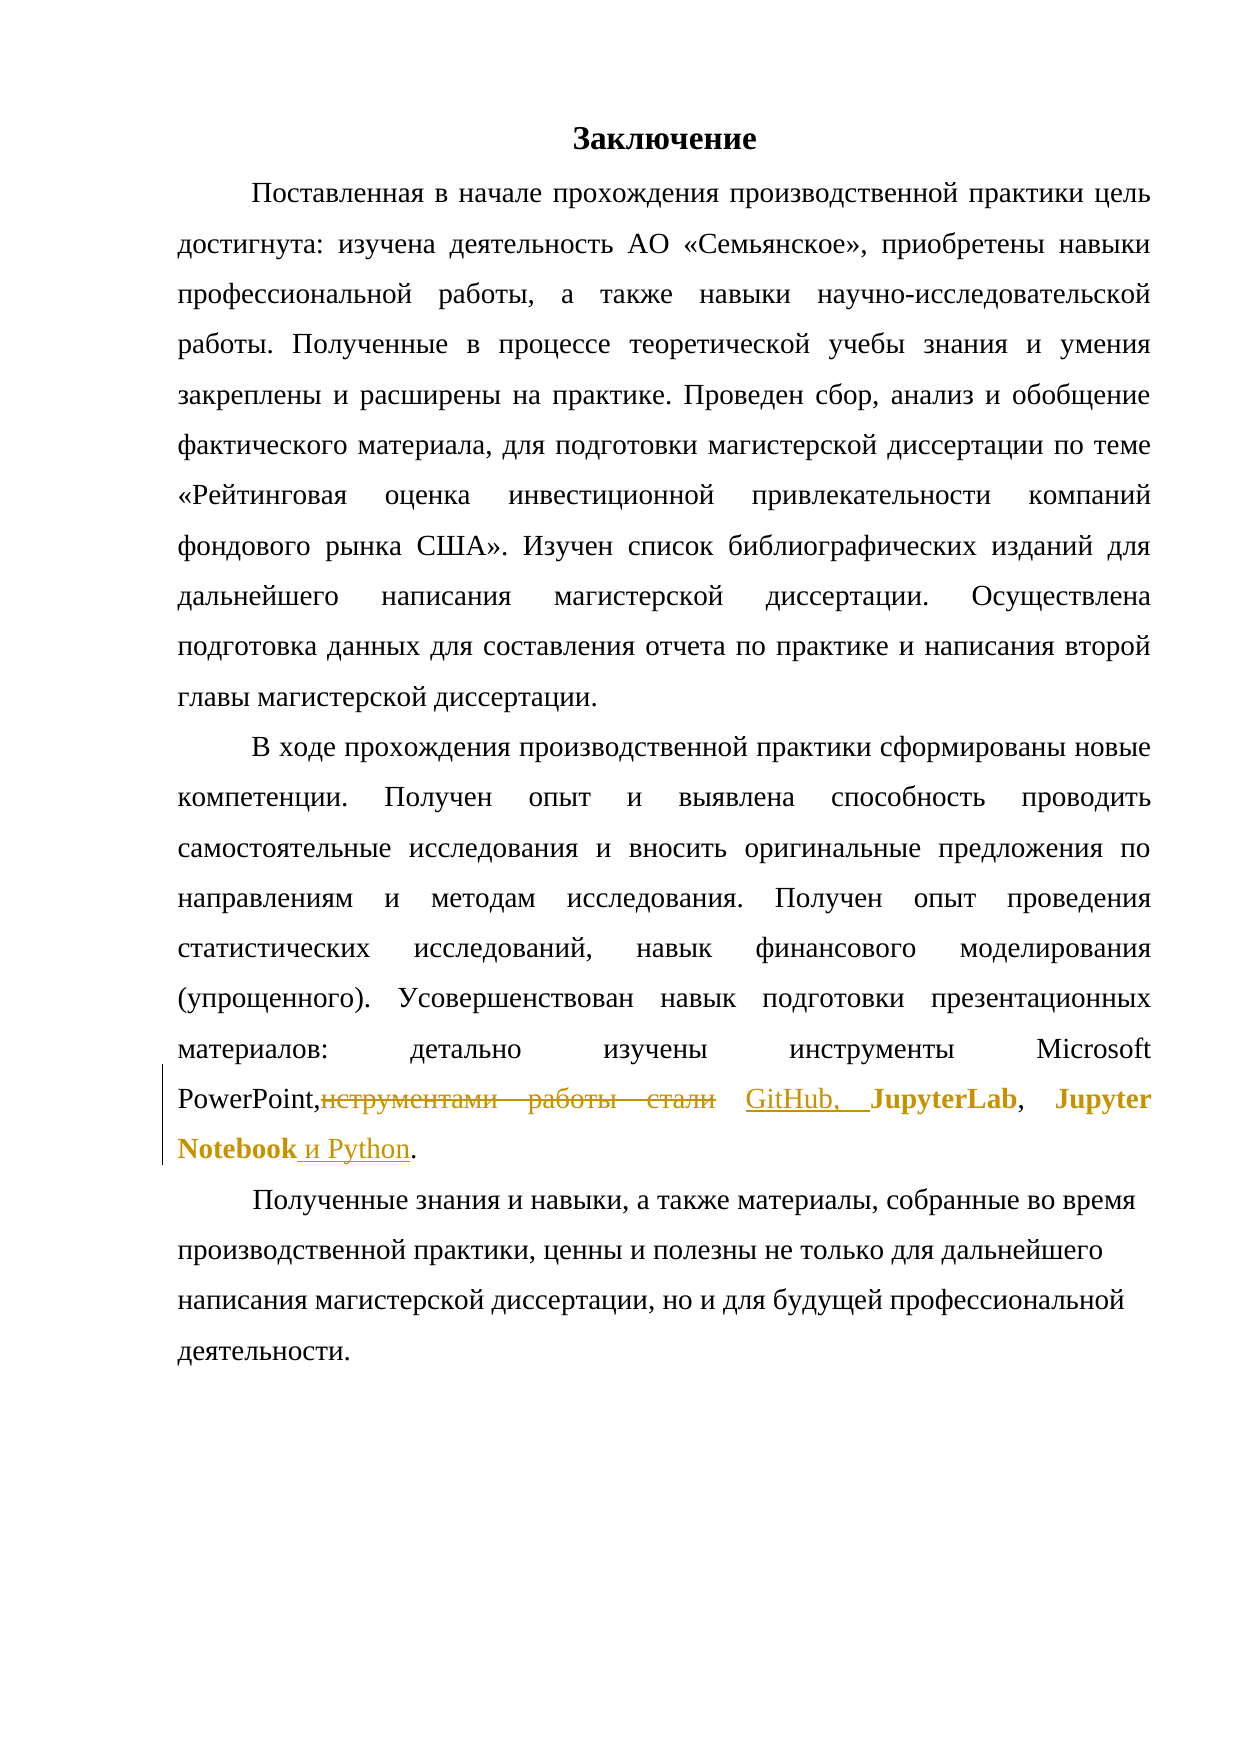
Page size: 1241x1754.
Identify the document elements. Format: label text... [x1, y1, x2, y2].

text Поставленная в начале прохождения производственной практики цель достигнута: изучена деятельность АО «Семьянское», приобретены навыки профессиональной работы, а также навыки научно-исследовательской работы. Полученные в процессе теоретической учебы знания и умения закреплены и расширены на практике. Проведен сбор, анализ и обобщение фактического материала, для подготовки магистерской диссертации по теме «Рейтинговая оценка инвестиционной привлекательности компаний фондового рынка США». Изучен список библиографических изданий для дальнейшего написания магистерской диссертации. Осуществлена подготовка данных для составления отчета по практике и написания второй главы магистерской диссертации. [177, 176, 1152, 712]
subtitle Заключение [177, 118, 1152, 156]
text Полученные знания и навыки, а также материалы, собранные во время производственной практики, ценны и полезны не только для дальнейшего написания магистерской диссертации, но и для будущей профессиональной деятельности. [177, 1182, 1152, 1366]
text В ходе прохождения производственной практики сформированы новые компетенции. Получен опыт и выявлена способность проводить самостоятельные исследования и вносить оригинальные предложения по направлениям и методам исследования. Получен опыт проведения статистических исследований, навык финансового моделирования (упрощенного). Усовершенствован навык подготовки презентационных материалов: детально изучены инструменты Microsoft PowerPoint, JupyterLab, Jupyter Notebook. [177, 729, 1152, 1165]
